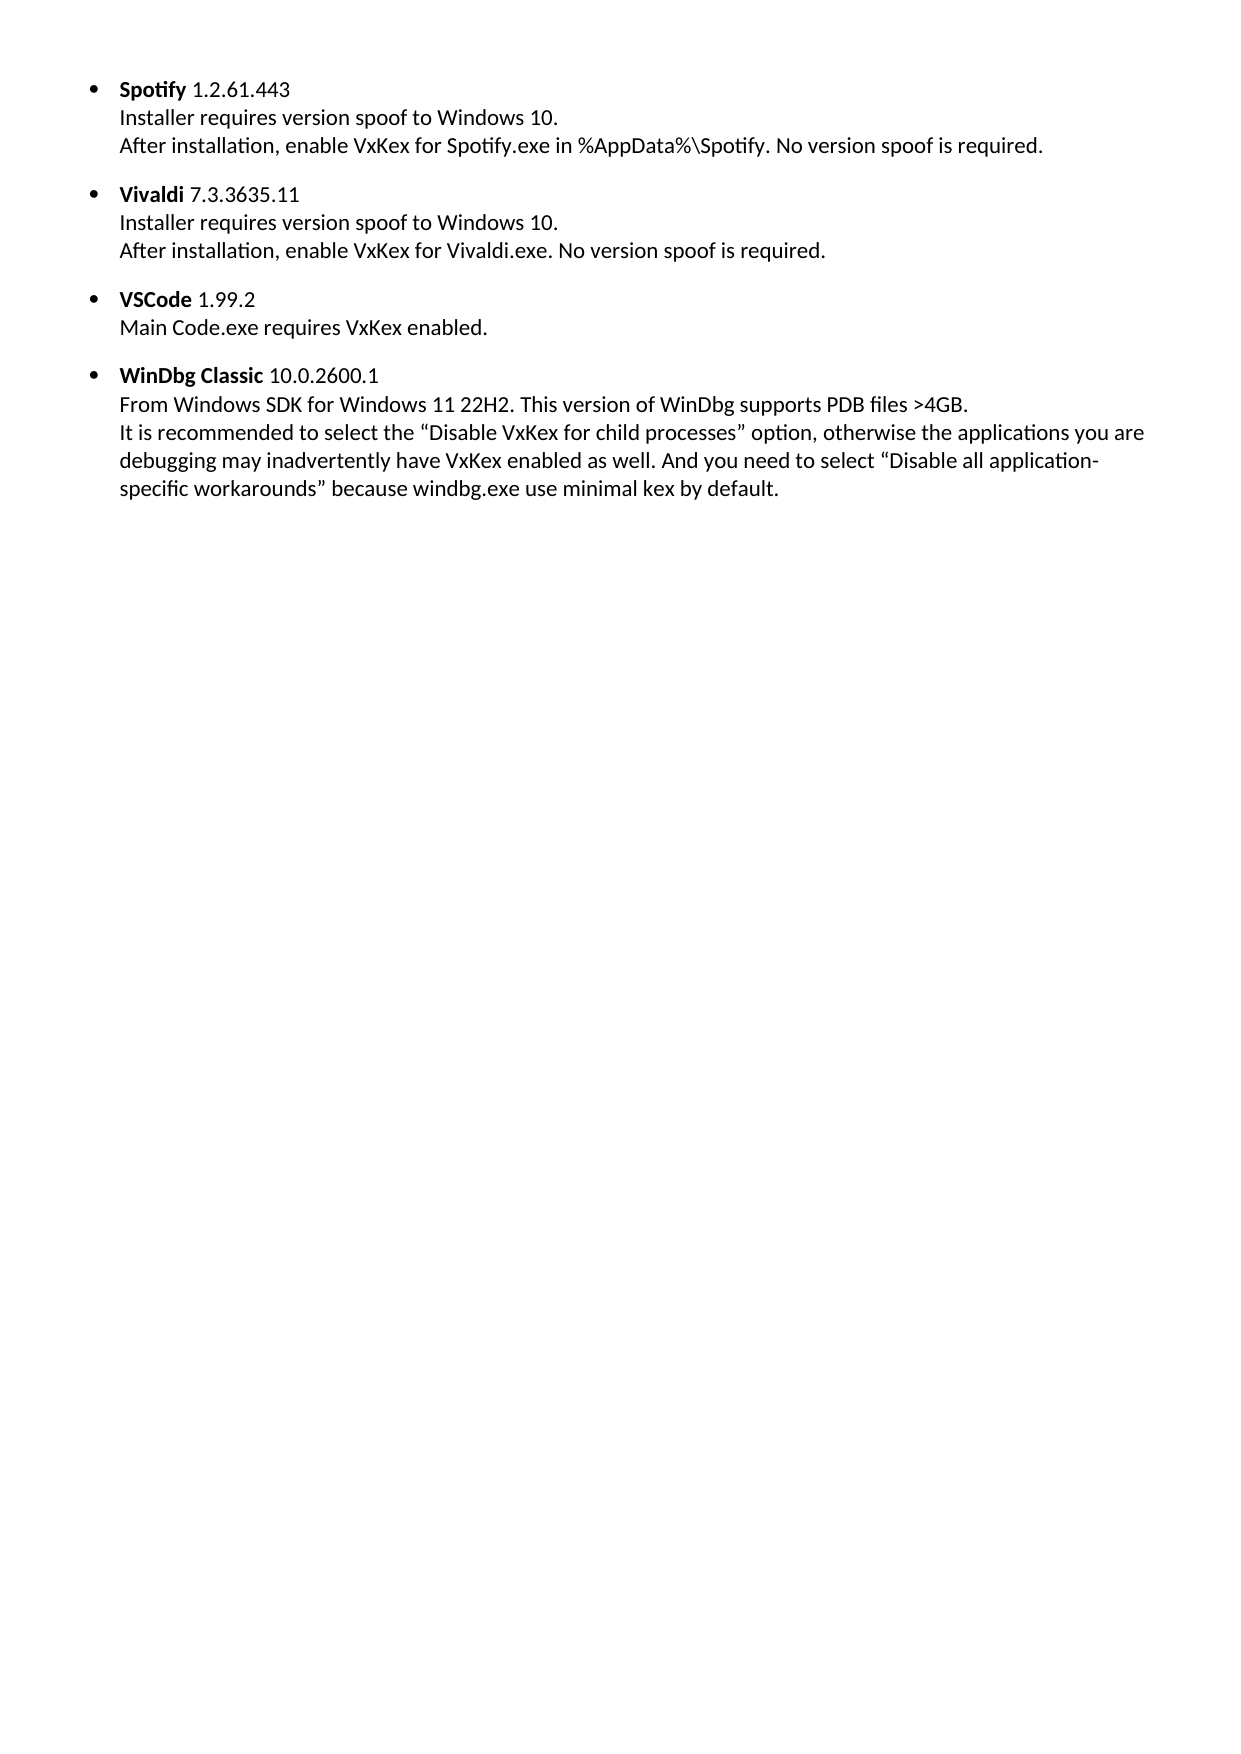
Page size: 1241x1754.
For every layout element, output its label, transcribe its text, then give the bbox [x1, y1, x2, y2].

list WinDbg Classic 10.0.2600.1 From Windows SDK for Windows 11 22H2. This version of WinDbg supports PDB files >4GB. It is recommended to select the “Disable VxKex for child processes” option, otherwise the applications you are debugging may inadvertently have VxKex enabled as well. And you need to select “Disable all application-specific workarounds” because windbg.exe use minimal kex by default. [90, 362, 1165, 502]
list Vivaldi 7.3.3635.11 Installer requires version spoof to Windows 10. After installation, enable VxKex for Vivaldi.exe. No version spoof is required. [90, 180, 1165, 264]
list VSCode 1.99.2 Main Code.exe requires VxKex enabled. [90, 285, 1165, 341]
